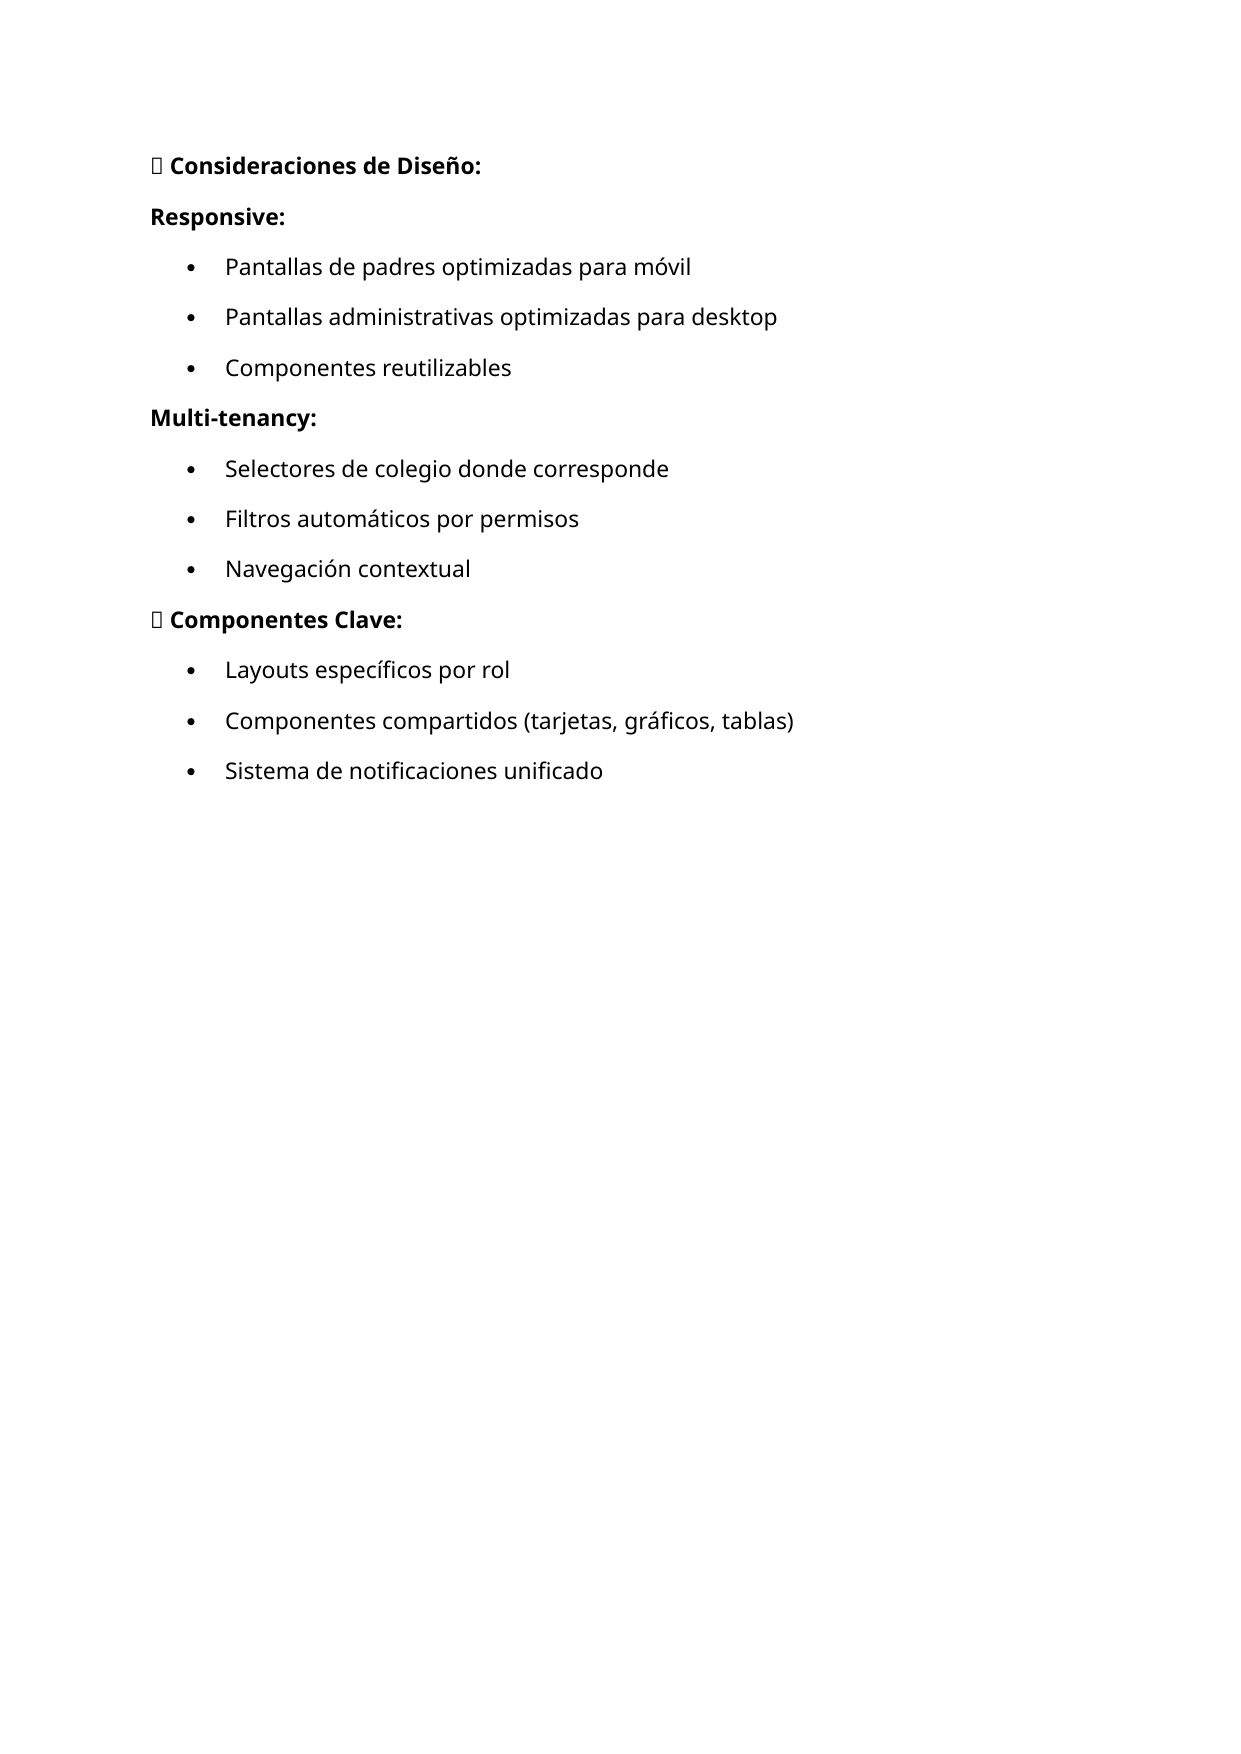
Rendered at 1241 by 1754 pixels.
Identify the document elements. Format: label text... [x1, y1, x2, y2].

text Multi-tenancy: [150, 402, 1090, 433]
text 🎨 Componentes Clave: [150, 604, 1090, 635]
list Selectores de colegio donde corresponde [187, 452, 1090, 484]
list Pantallas de padres optimizadas para móvil [187, 251, 1090, 282]
list Componentes compartidos (tarjetas, gráficos, tablas) [187, 704, 1090, 736]
list Navegación contextual [187, 553, 1090, 584]
text 📐 Consideraciones de Diseño: [150, 150, 1090, 181]
list Componentes reutilizables [187, 352, 1090, 383]
list Filtros automáticos por permisos [187, 503, 1090, 534]
list Sistema de notificaciones unificado [187, 755, 1090, 786]
list Layouts específicos por rol [187, 654, 1090, 685]
text Responsive: [150, 200, 1090, 232]
list Pantallas administrativas optimizadas para desktop [187, 301, 1090, 332]
